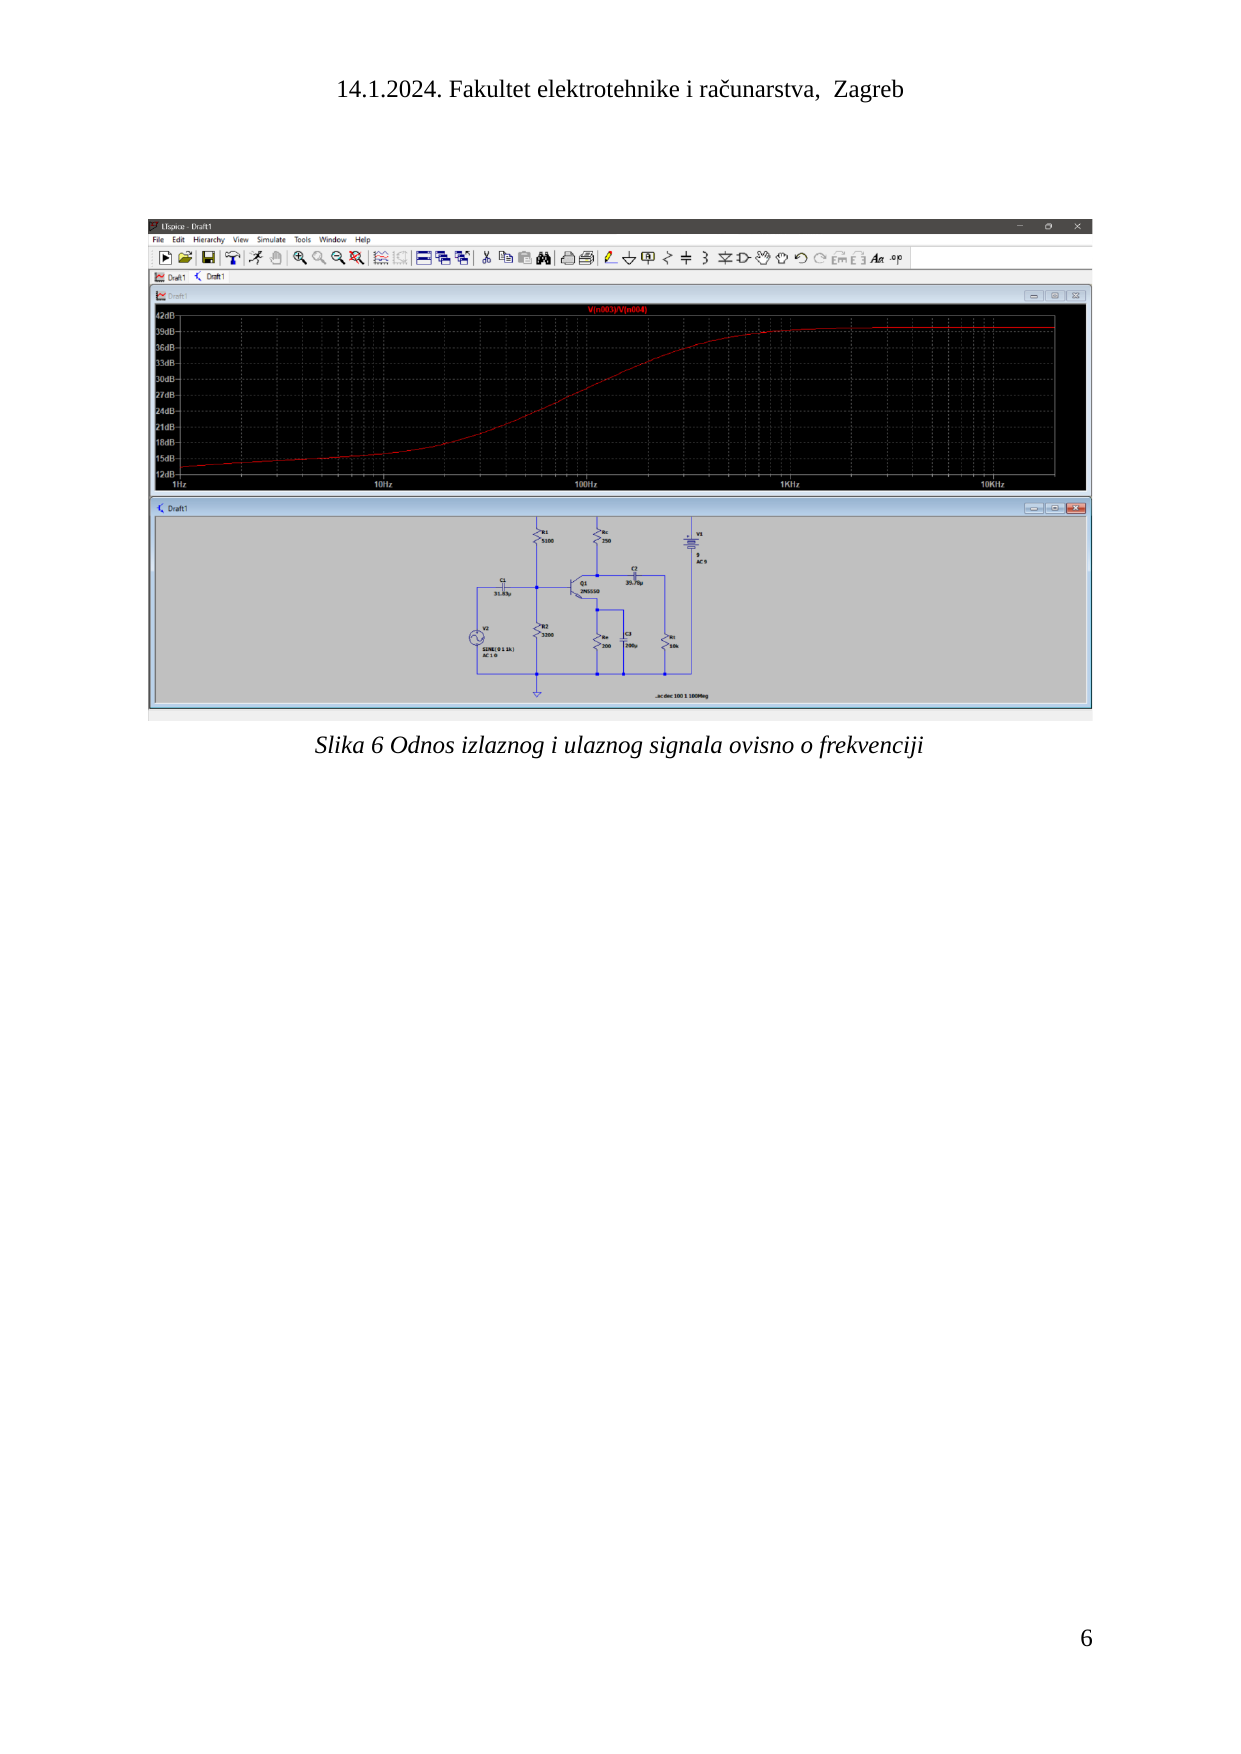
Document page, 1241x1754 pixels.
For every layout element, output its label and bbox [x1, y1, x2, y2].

picture [148, 219, 1093, 721]
